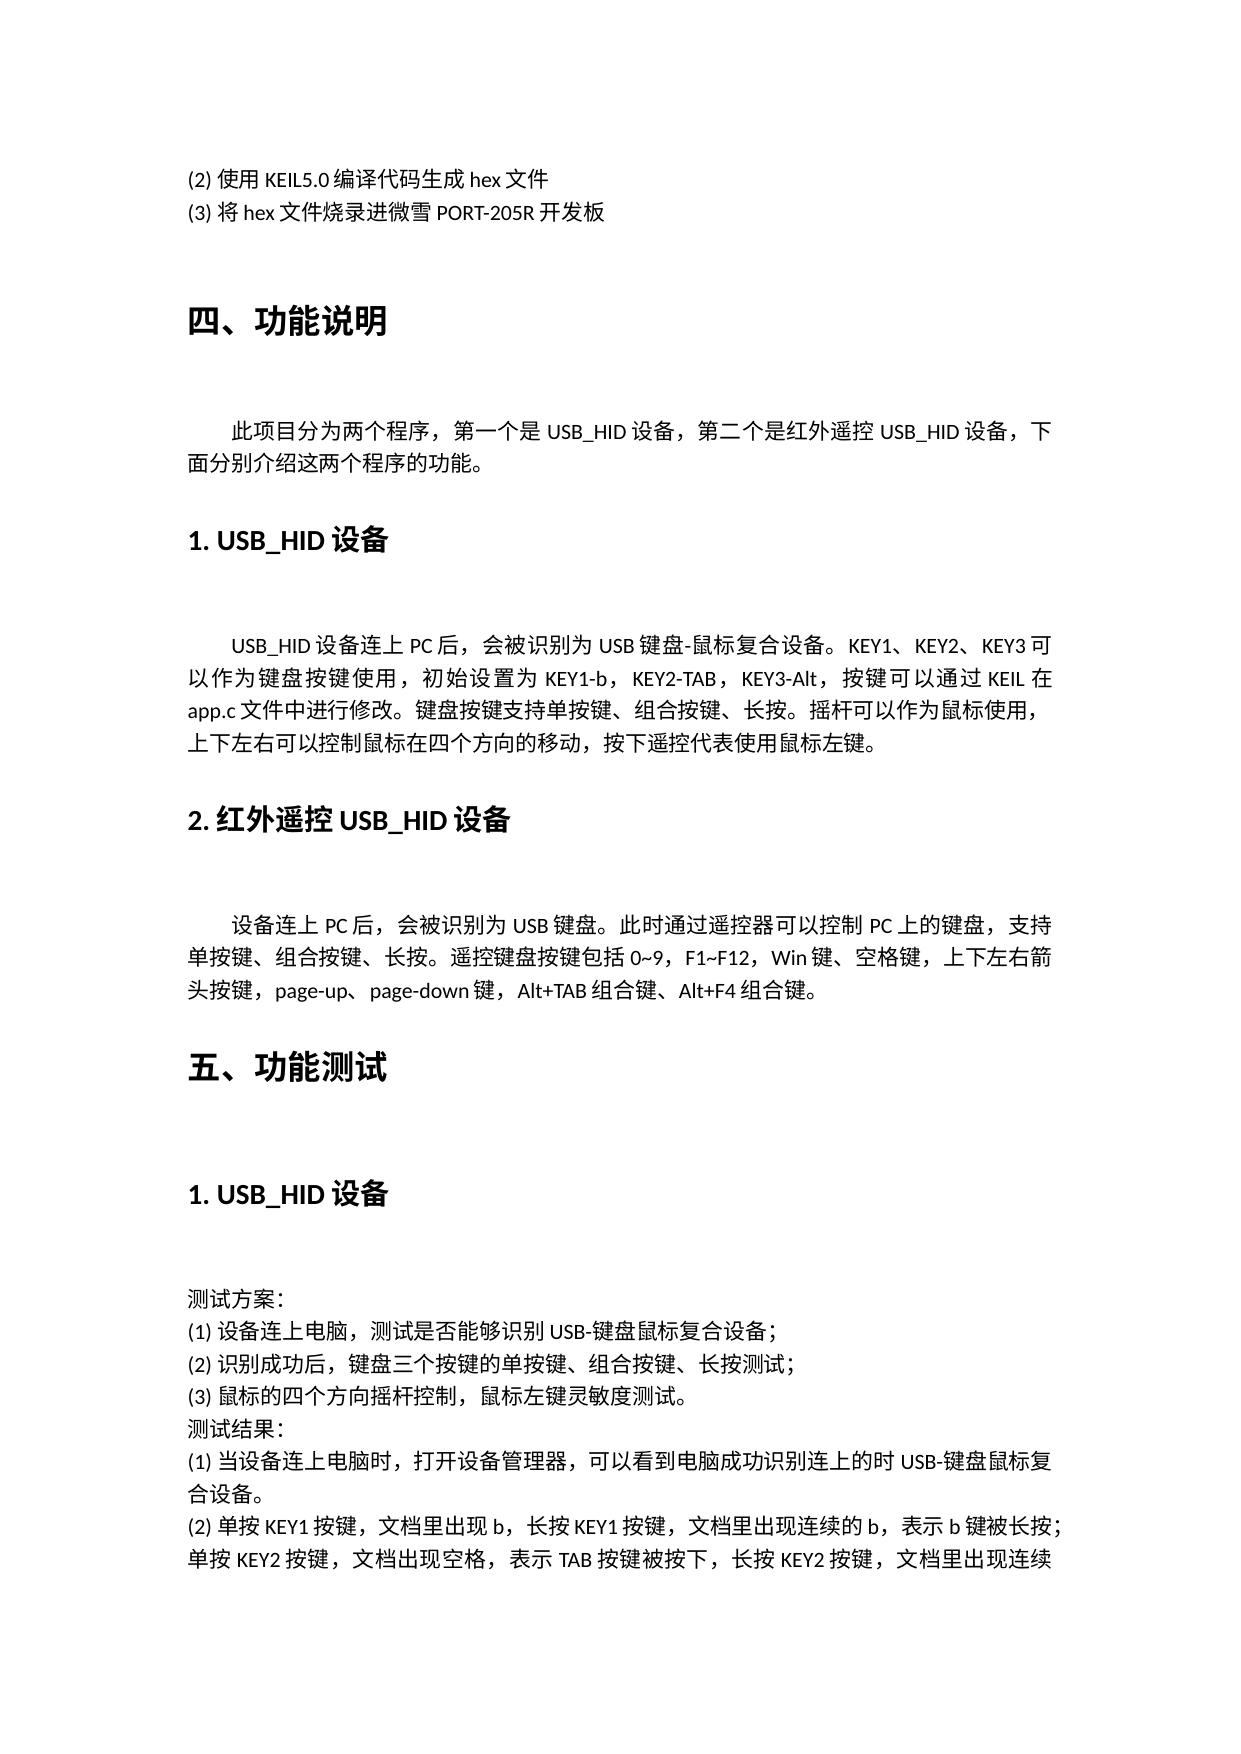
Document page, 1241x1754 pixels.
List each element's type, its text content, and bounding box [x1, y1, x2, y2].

subtitle 功能说明 [187, 287, 1053, 352]
subtitle USB_HID设备 [187, 1159, 1053, 1224]
subtitle 功能测试 [187, 1032, 1053, 1097]
list (2) 使用KEIL5.0编译代码生成hex文件 [187, 162, 1053, 194]
text 设备连上PC后，会被识别为USB键盘。此时通过遥控器可以控制PC上的键盘，支持单按键、组合按键、长按。遥控键盘按键包括0~9，F1~F12，Win键、空格键，上下左右箭头按键，page-up、page-down键，Alt+TAB组合键、Alt+F4组合键。 [187, 907, 1053, 1005]
list 设备连上电脑，测试是否能够识别USB-键盘鼠标复合设备； [187, 1314, 1053, 1346]
list (3) 将hex文件烧录进微雪PORT-205R开发板 [187, 194, 1053, 227]
text 测试方案： [187, 1281, 1053, 1314]
list 此项目分为两个程序，第一个是USB_HID设备，第二个是红外遥控USB_HID设备，下面分别介绍这两个程序的功能。 [187, 413, 1053, 478]
text 测试结果： [187, 1411, 1053, 1444]
list 当设备连上电脑时，打开设备管理器，可以看到电脑成功识别连上的时USB-键盘鼠标复合设备。 [187, 1444, 1053, 1509]
list 识别成功后，键盘三个按键的单按键、组合按键、长按测试； [187, 1346, 1053, 1379]
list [187, 1509, 1053, 1574]
subtitle USB_HID设备 [187, 505, 1053, 570]
subtitle 红外遥控USB_HID设备 [187, 785, 1053, 850]
list 鼠标的四个方向摇杆控制，鼠标左键灵敏度测试。 [187, 1379, 1053, 1411]
text USB_HID设备连上PC后，会被识别为USB键盘-鼠标复合设备。KEY1、KEY2、KEY3可以作为键盘按键使用，初始设置为KEY1-b，KEY2-TAB，KEY3-Alt，按键可以通过KEIL在app.c文件中进行修改。键盘按键支持单按键、组合按键、长按。摇杆可以作为鼠标使用，上下左右可以控制鼠标在四个方向的移动，按下遥控代表使用鼠标左键。 [187, 628, 1053, 758]
